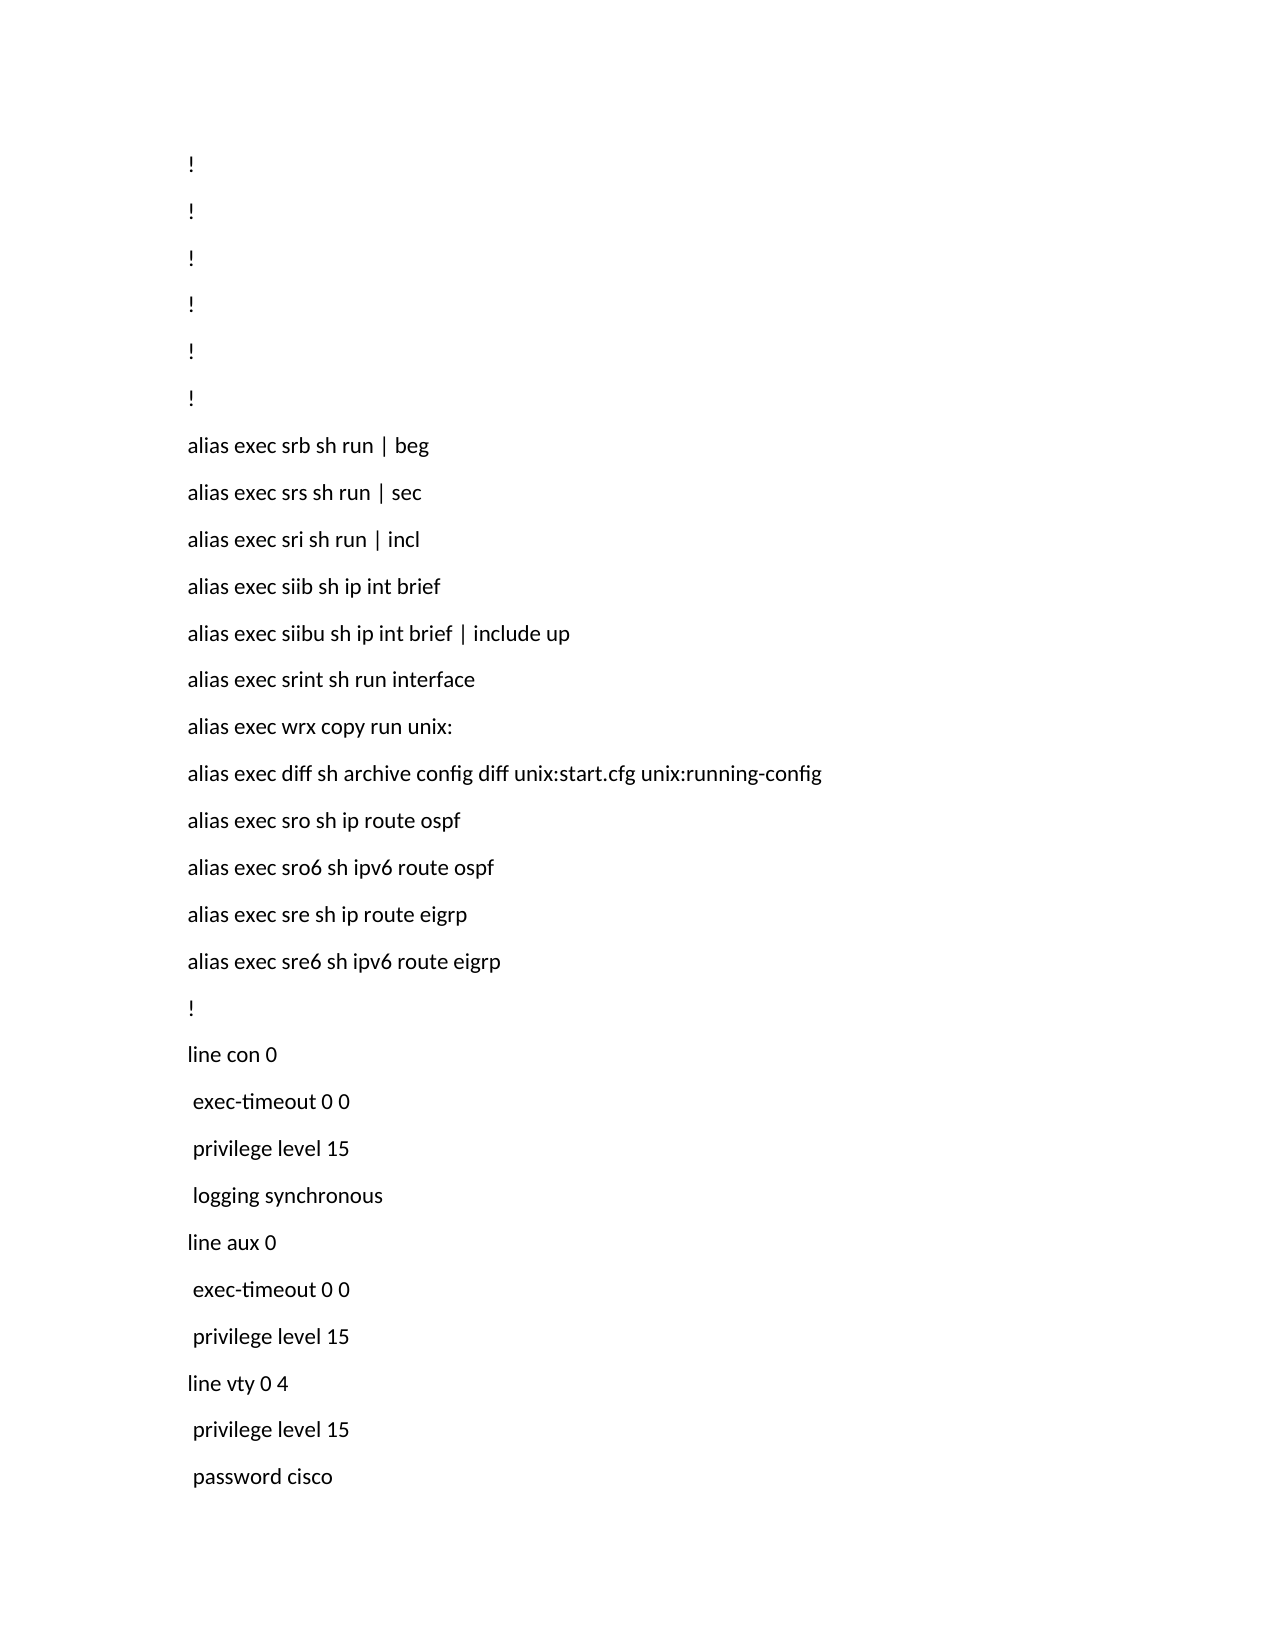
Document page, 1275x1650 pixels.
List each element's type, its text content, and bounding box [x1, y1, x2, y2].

text alias exec srint sh run interface [187, 666, 1087, 694]
text ! [187, 244, 1087, 272]
text ! [187, 337, 1087, 366]
text ! [187, 384, 1087, 412]
text alias exec siib sh ip int brief [187, 572, 1087, 600]
text line aux 0 [187, 1228, 1087, 1256]
text exec-timeout 0 0 [187, 1275, 1087, 1303]
text alias exec srb sh run | beg [187, 431, 1087, 459]
text ! [187, 291, 1087, 319]
text alias exec sro6 sh ipv6 route ospf [187, 853, 1087, 881]
text alias exec sri sh run | incl [187, 525, 1087, 553]
text alias exec wrx copy run unix: [187, 712, 1087, 741]
text alias exec srs sh run | sec [187, 478, 1087, 506]
text privilege level 15 [187, 1134, 1087, 1162]
text ! [187, 197, 1087, 225]
text ! [187, 994, 1087, 1022]
text logging synchronous [187, 1181, 1087, 1209]
text privilege level 15 [187, 1416, 1087, 1444]
text exec-timeout 0 0 [187, 1087, 1087, 1116]
text line vty 0 4 [187, 1369, 1087, 1397]
text password cisco [187, 1462, 1087, 1491]
text ! [187, 150, 1087, 178]
text alias exec sre6 sh ipv6 route eigrp [187, 947, 1087, 975]
text alias exec diff sh archive config diff unix:start.cfg unix:running-config [187, 759, 1087, 787]
text alias exec sre sh ip route eigrp [187, 900, 1087, 928]
text alias exec sro sh ip route ospf [187, 806, 1087, 834]
text privilege level 15 [187, 1322, 1087, 1350]
text line con 0 [187, 1041, 1087, 1069]
text alias exec siibu sh ip int brief | include up [187, 619, 1087, 647]
